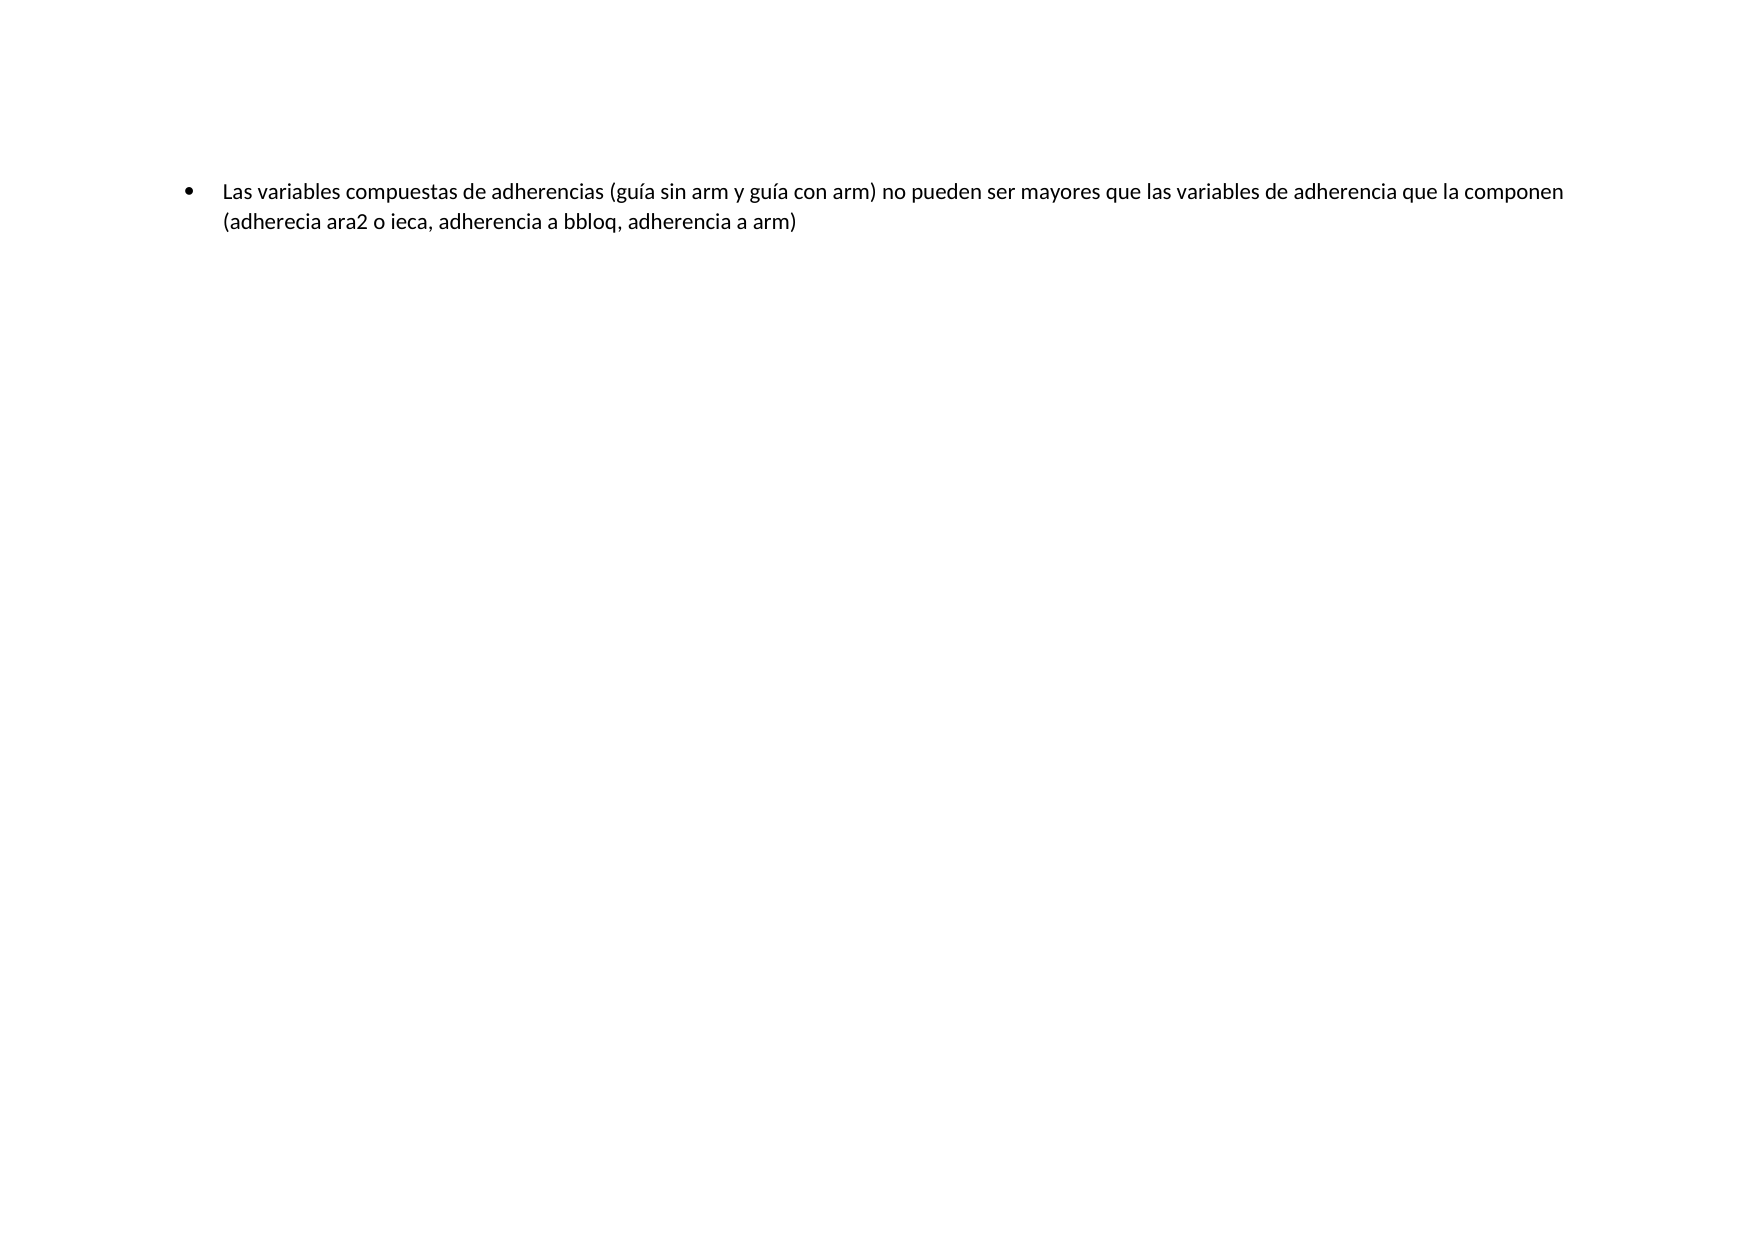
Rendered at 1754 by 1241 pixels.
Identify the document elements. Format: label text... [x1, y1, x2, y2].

list Las variables compuestas de adherencias (guía sin arm y guía con arm) no pueden ser mayores que las variables de adherencia que la componen (adherecia ara2 o ieca, adherencia a bbloq, adherencia a arm) [185, 177, 1606, 235]
